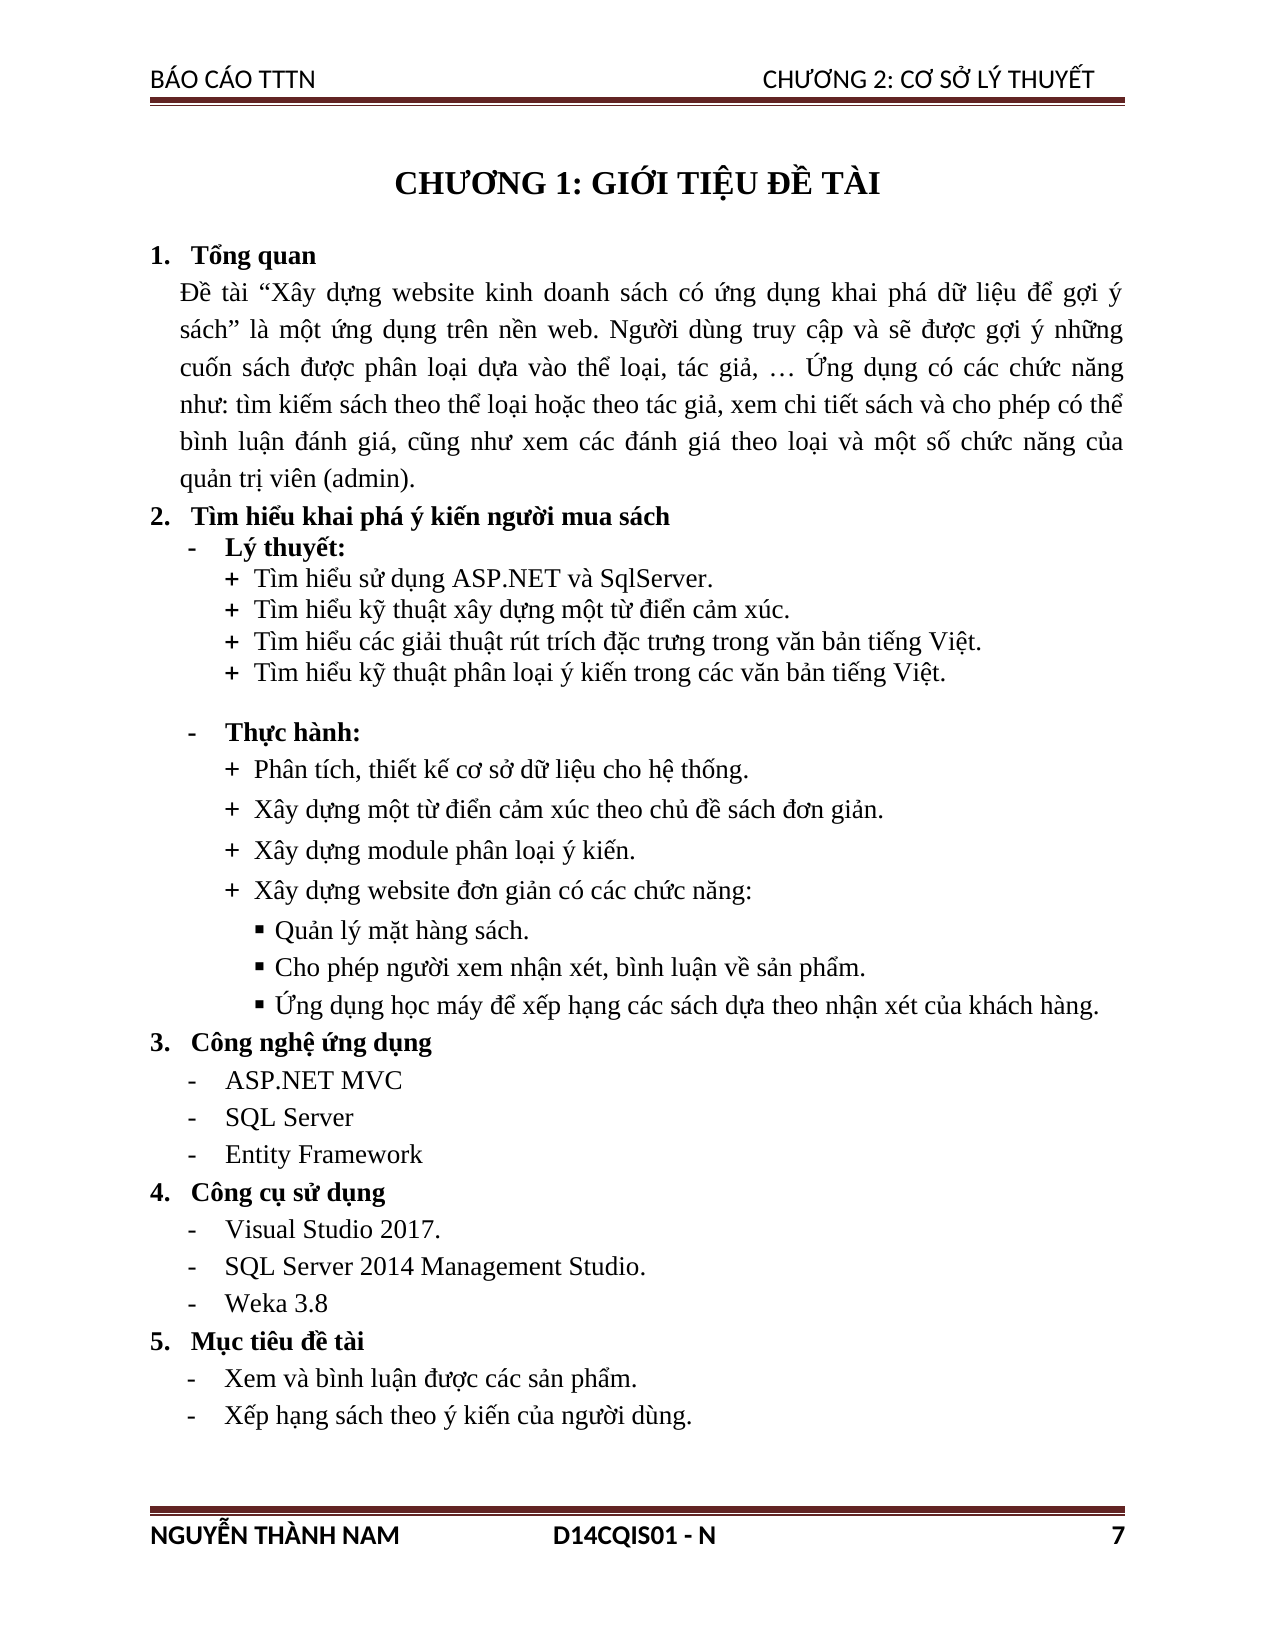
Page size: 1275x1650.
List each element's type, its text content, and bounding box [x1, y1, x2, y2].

list Mục tiêu đề tài [150, 1325, 1125, 1356]
list Phân tích, thiết kế cơ sở dữ liệu cho hệ thống. [224, 753, 1125, 787]
list Xây dựng website đơn giản có các chức năng: [224, 874, 1125, 907]
list Xây dựng một từ điển cảm xúc theo chủ đề sách đơn giản. [224, 794, 1125, 827]
list Lý thuyết: [187, 531, 1125, 562]
list Xây dựng module phân loại ý kiến. [224, 834, 1125, 867]
list Tìm hiểu các giải thuật rút trích đặc trưng trong văn bản tiếng Việt. [224, 624, 1125, 656]
list Ứng dụng học máy để xếp hạng các sách dựa theo nhận xét của khách hàng. [253, 989, 1125, 1020]
list ASP.NET MVC [187, 1064, 1125, 1095]
list Xem và bình luận được các sản phẩm. [187, 1362, 1125, 1393]
list Tìm hiểu sử dụng ASP.NET và SqlServer. [224, 562, 1125, 593]
list Tổng quan [150, 239, 1125, 270]
list SQL Server [187, 1101, 1125, 1132]
list Quản lý mặt hàng sách. [253, 914, 1125, 945]
list Công cụ sử dụng [150, 1176, 1125, 1207]
subtitle CHƯƠNG 1: GIỚI TIỆU ĐỀ TÀI [150, 164, 1125, 202]
list Visual Studio 2017. [187, 1213, 1125, 1244]
list Cho phép người xem nhận xét, bình luận về sản phẩm. [253, 951, 1125, 983]
list Công nghệ ứng dụng [150, 1026, 1125, 1058]
list Weka 3.8 [187, 1287, 1094, 1319]
list Tìm hiểu kỹ thuật xây dựng một từ điển cảm xúc. [224, 593, 1125, 624]
list Xếp hạng sách theo ý kiến của người dùng. [187, 1399, 1125, 1431]
list SQL Server 2014 Management Studio. [187, 1250, 1094, 1281]
list Tìm hiểu khai phá ý kiến người mua sách [150, 500, 1094, 531]
list Tìm hiểu kỹ thuật phân loại ý kiến trong các văn bản tiếng Việt. [224, 656, 1125, 687]
list Entity Framework [187, 1138, 1125, 1169]
list Thực hành: [187, 716, 1125, 747]
text Đề tài “Xây dựng website kinh doanh sách có ứng dụng khai phá dữ liệu để gợi ý sách” là một ứng dụng trên nền web. Người dùng truy cập và sẽ được gợi ý những cuốn sách được phân loại dựa vào thể loại, tác giả, … Ứng dụng có các chức năng như: tìm kiếm sách theo thể loại hoặc theo tác giả, xem chi tiết sách và cho phép có thể bình luận đánh giá, cũng như xem các đánh giá theo loại và một số chức năng của quản trị viên (admin). [179, 276, 1125, 494]
